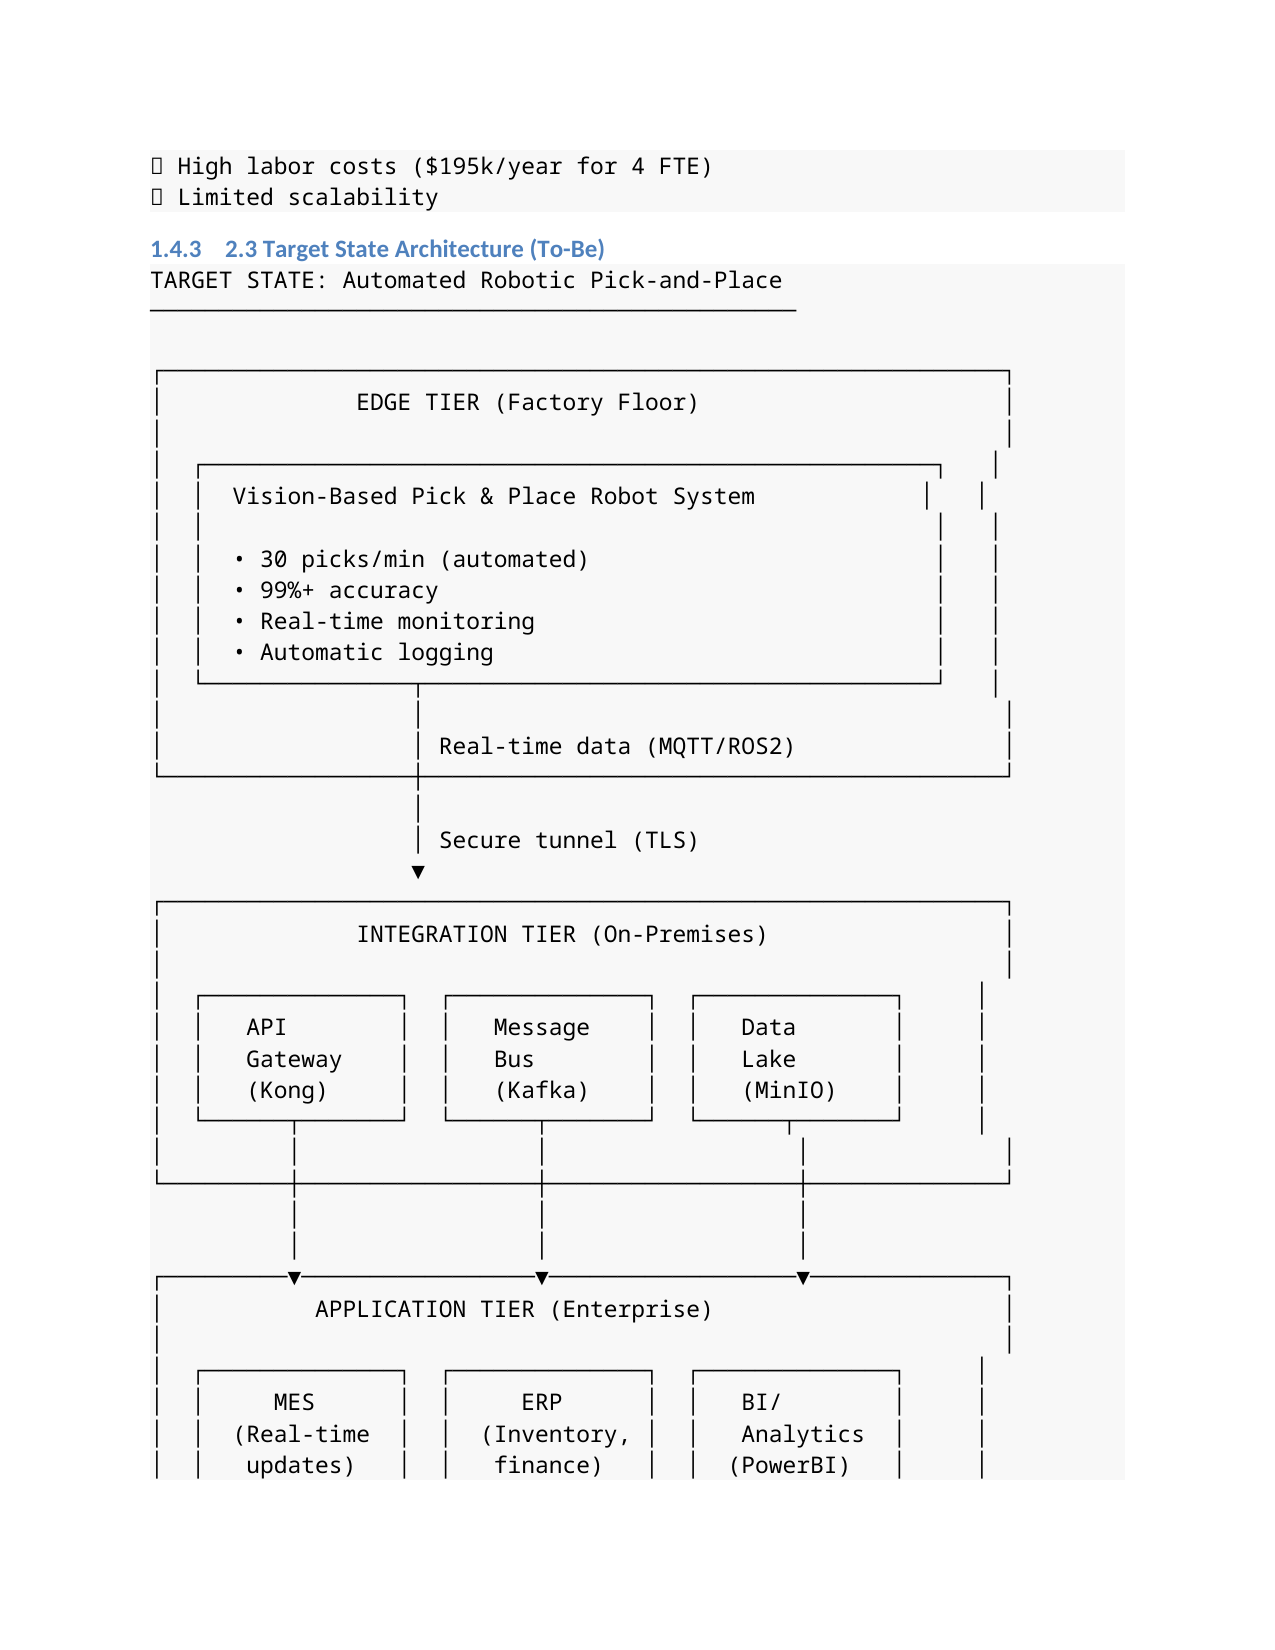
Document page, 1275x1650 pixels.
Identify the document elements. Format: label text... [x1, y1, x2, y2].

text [150, 150, 1125, 212]
subtitle 1.4.3 2.3 Target State Architecture (To-Be) [150, 233, 1125, 264]
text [150, 264, 1125, 1480]
